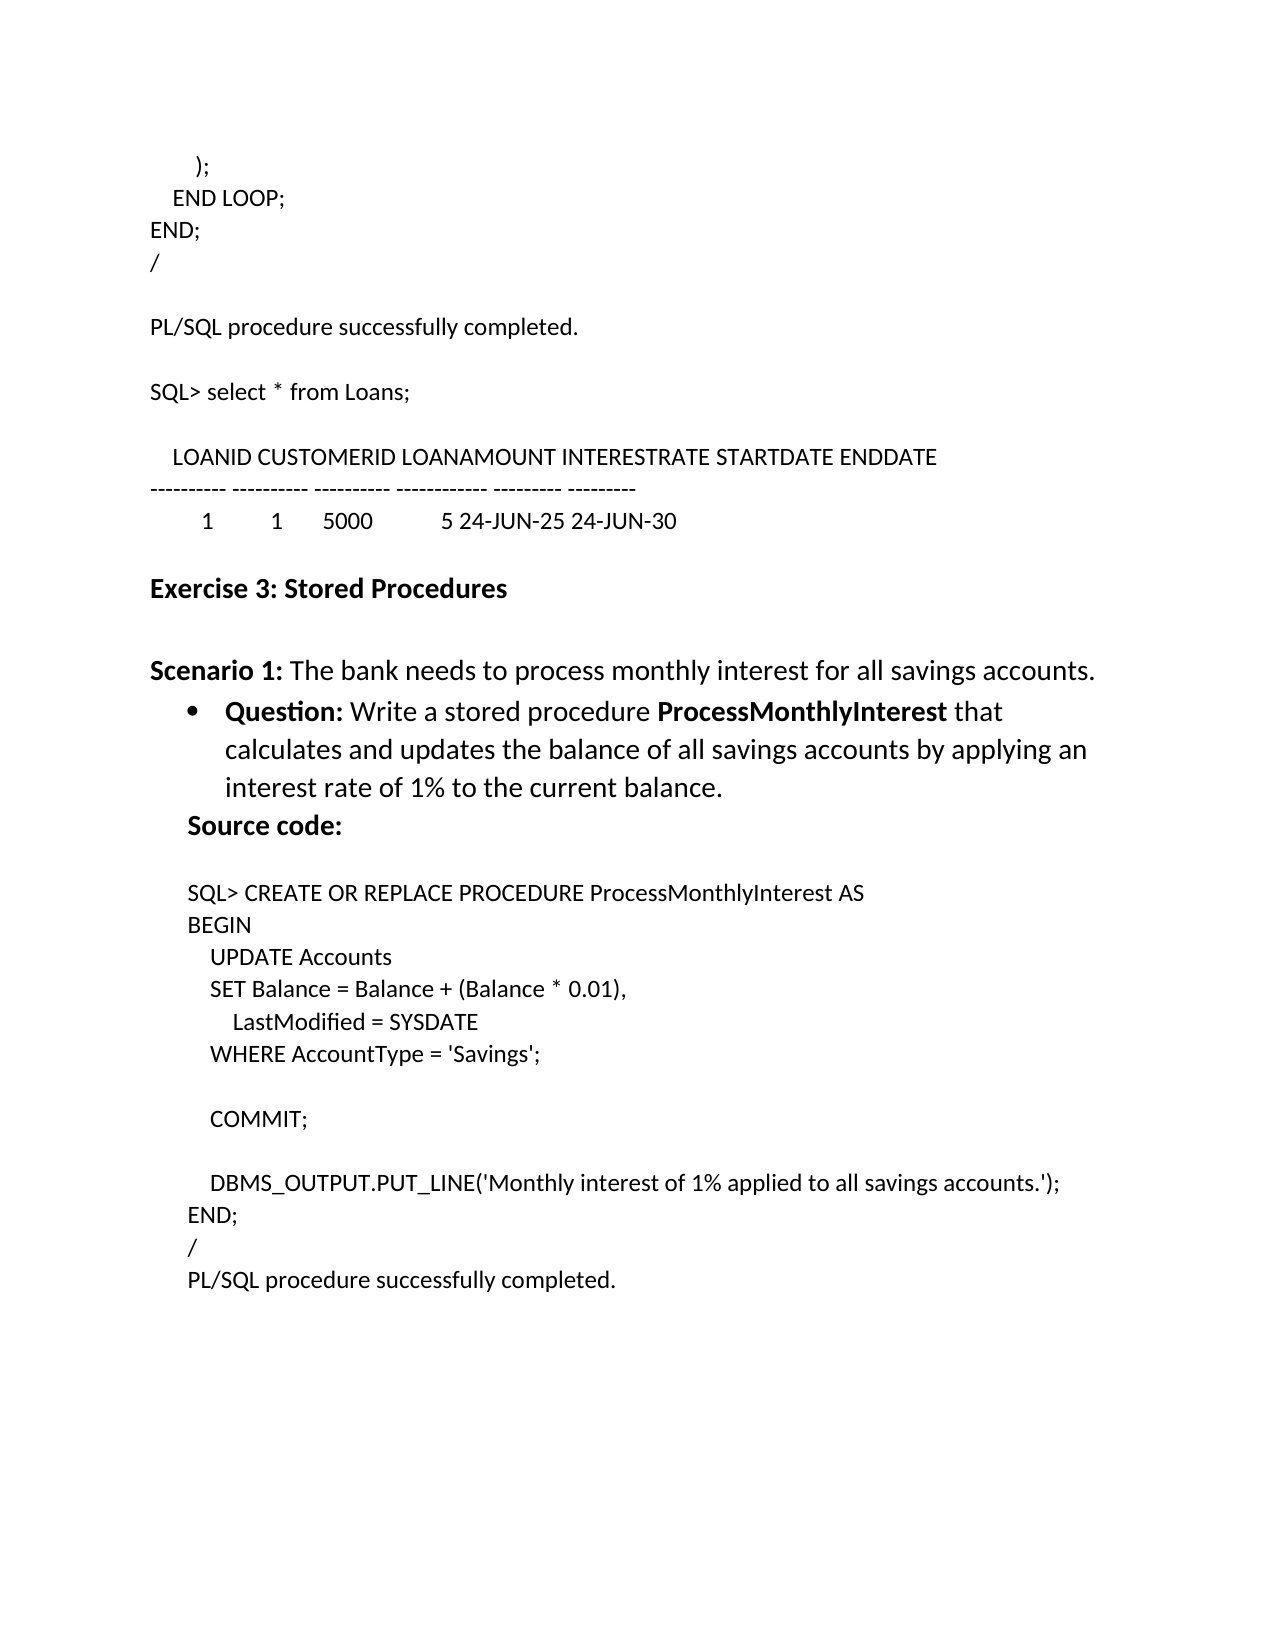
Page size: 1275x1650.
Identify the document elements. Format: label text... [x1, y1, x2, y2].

text WHERE AccountType = 'Savings'; [187, 1038, 1125, 1069]
text SET Balance = Balance + (Balance * 0.01), [187, 973, 1125, 1004]
text / [187, 1232, 1125, 1262]
text PL/SQL procedure successfully completed. [150, 311, 1125, 342]
text LOANID CUSTOMERID LOANAMOUNT INTERESTRATE STARTDATE ENDDATE [150, 441, 1125, 471]
text BEGIN [187, 909, 1125, 939]
text COMMIT; [187, 1103, 1125, 1133]
text ---------- ---------- ---------- ------------ --------- --------- [150, 473, 1125, 503]
text SQL> select * from Loans; [150, 376, 1125, 407]
list Question: Write a stored procedure ProcessMonthlyInterest that calculates and updates the balance of all savings accounts by applying an interest rate of 1% to the current balance. [187, 693, 1125, 804]
text SQL> CREATE OR REPLACE PROCEDURE ProcessMonthlyInterest AS [187, 877, 1125, 907]
text DBMS_OUTPUT.PUT_LINE('Monthly interest of 1% applied to all savings accounts.'); [187, 1167, 1125, 1198]
text END; [187, 1199, 1125, 1230]
text END; [150, 214, 1125, 245]
text Exercise 3: Stored Procedures [150, 570, 1125, 605]
text Scenario 1: The bank needs to process monthly interest for all savings accounts. [150, 652, 1125, 688]
text / [150, 247, 1125, 277]
text 1 1 5000 5 24-JUN-25 24-JUN-30 [150, 505, 1125, 536]
text UPDATE Accounts [187, 941, 1125, 972]
text LastModified = SYSDATE [187, 1006, 1125, 1036]
text Source code: [187, 807, 1125, 842]
text ); [150, 150, 1125, 181]
text PL/SQL procedure successfully completed. [187, 1264, 1125, 1295]
text END LOOP; [150, 182, 1125, 213]
